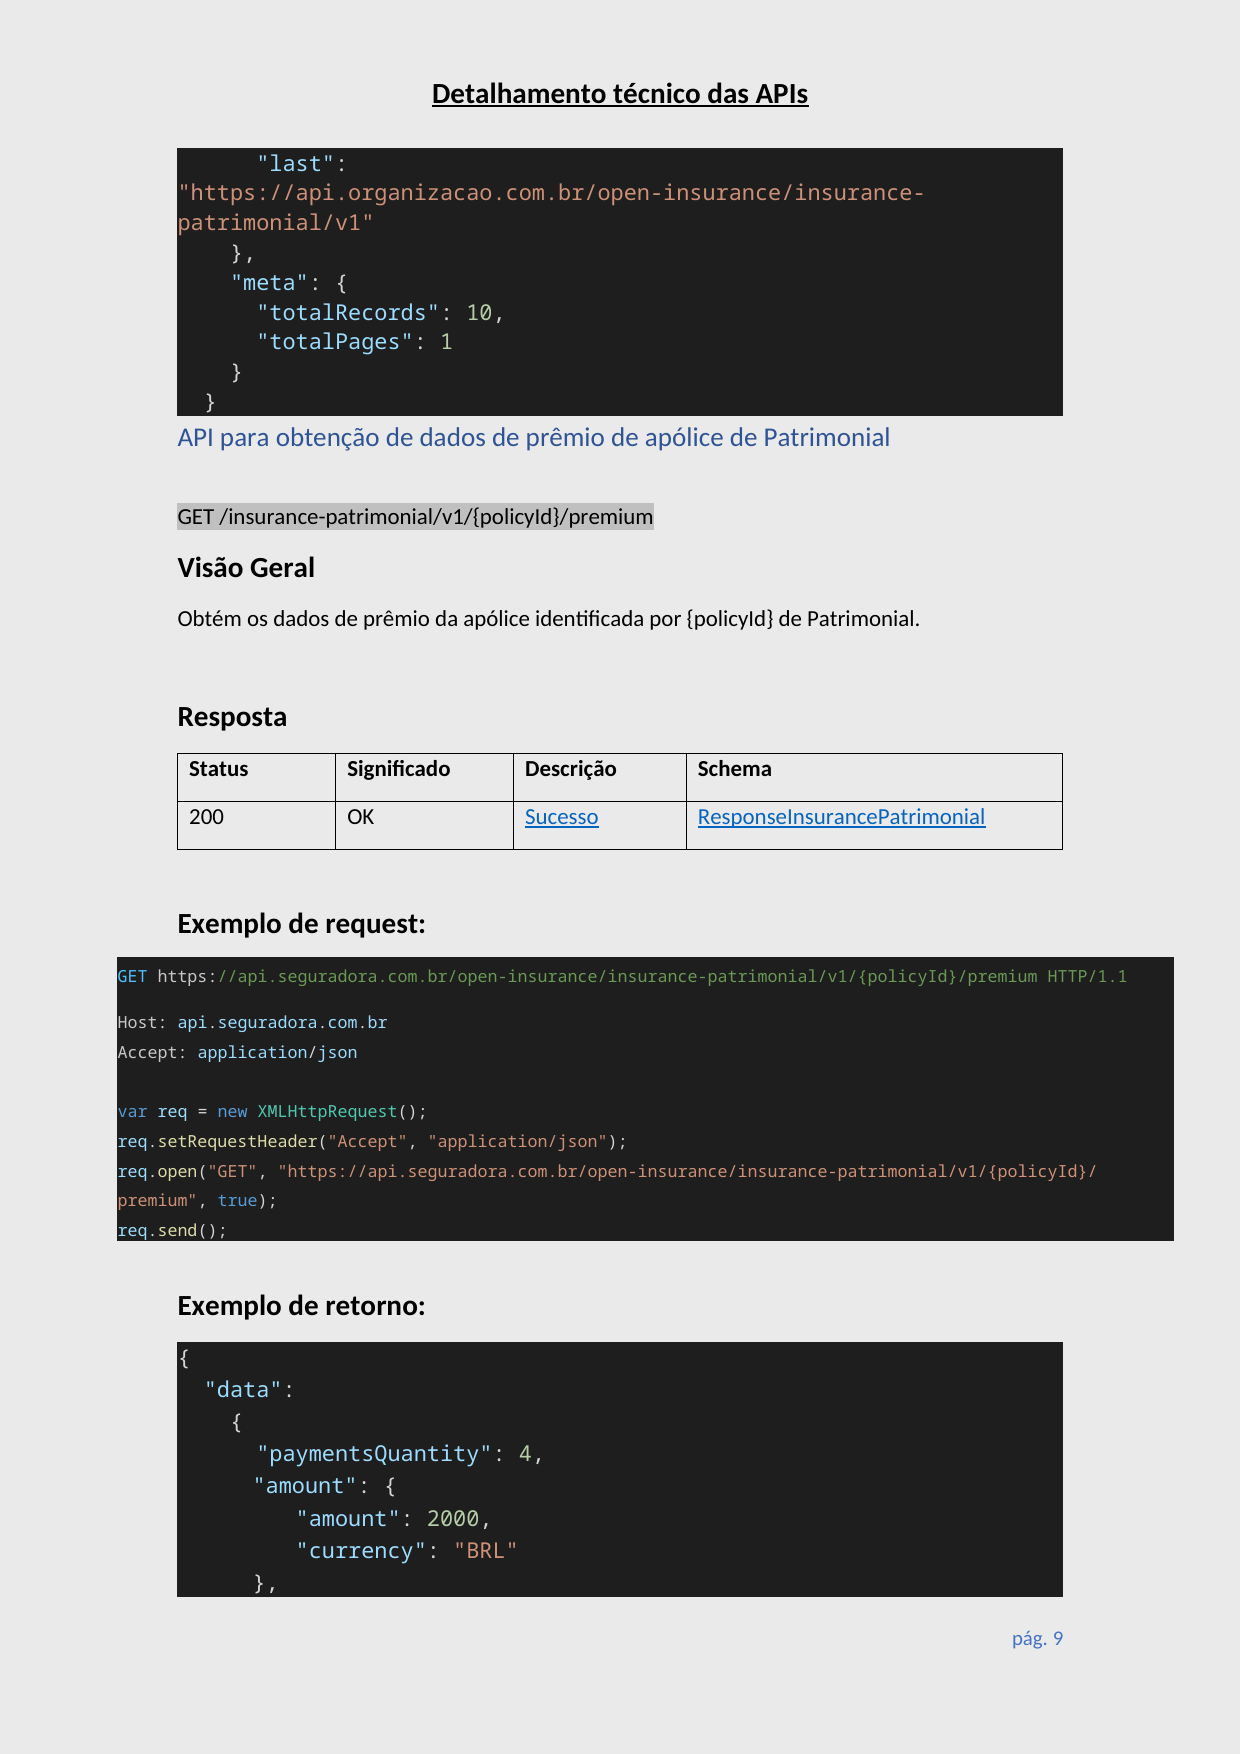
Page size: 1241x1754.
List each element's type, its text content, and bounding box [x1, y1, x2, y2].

text { [177, 1342, 1063, 1372]
text "amount": 2000, [177, 1503, 1063, 1532]
text }, [177, 237, 1063, 267]
text Exemplo de request: [177, 905, 1063, 941]
table_cell Sucesso [514, 802, 686, 849]
text "data": [177, 1374, 1063, 1404]
text Obtém os dados de prêmio da apólice identificada por {policyId} de Patrimonial. [177, 604, 1063, 632]
subtitle API para obtenção de dados de prêmio de apólice de Patrimonial [177, 420, 1063, 453]
table_cell OK [336, 802, 513, 849]
text "last": "https://api.organizacao.com.br/open-insurance/insurance-patrimonial/v1" [177, 148, 1063, 237]
text "meta": { [177, 267, 1063, 297]
text } [177, 356, 1063, 386]
table_header Status [178, 754, 335, 801]
table_cell ResponseInsurancePatrimonial [687, 802, 1062, 849]
text "totalRecords": 10, [177, 297, 1063, 326]
text }, [177, 1567, 1063, 1597]
table_cell 200 [178, 802, 335, 849]
text "paymentsQuantity": 4, [177, 1438, 1063, 1468]
text } [177, 386, 1063, 416]
text Visão Geral [177, 549, 1063, 585]
text "amount": { [177, 1471, 1063, 1500]
table_header Schema [687, 754, 1062, 801]
text "currency": "BRL" [177, 1535, 1063, 1564]
table_header Significado [336, 754, 513, 801]
text Resposta [177, 698, 1063, 734]
table_header Descrição [514, 754, 686, 801]
text GET /insurance-patrimonial/v1/{policyId}/premium [177, 502, 1063, 530]
text Exemplo de retorno: [177, 1241, 1063, 1323]
text { [177, 1406, 1063, 1436]
text "totalPages": 1 [177, 326, 1063, 356]
